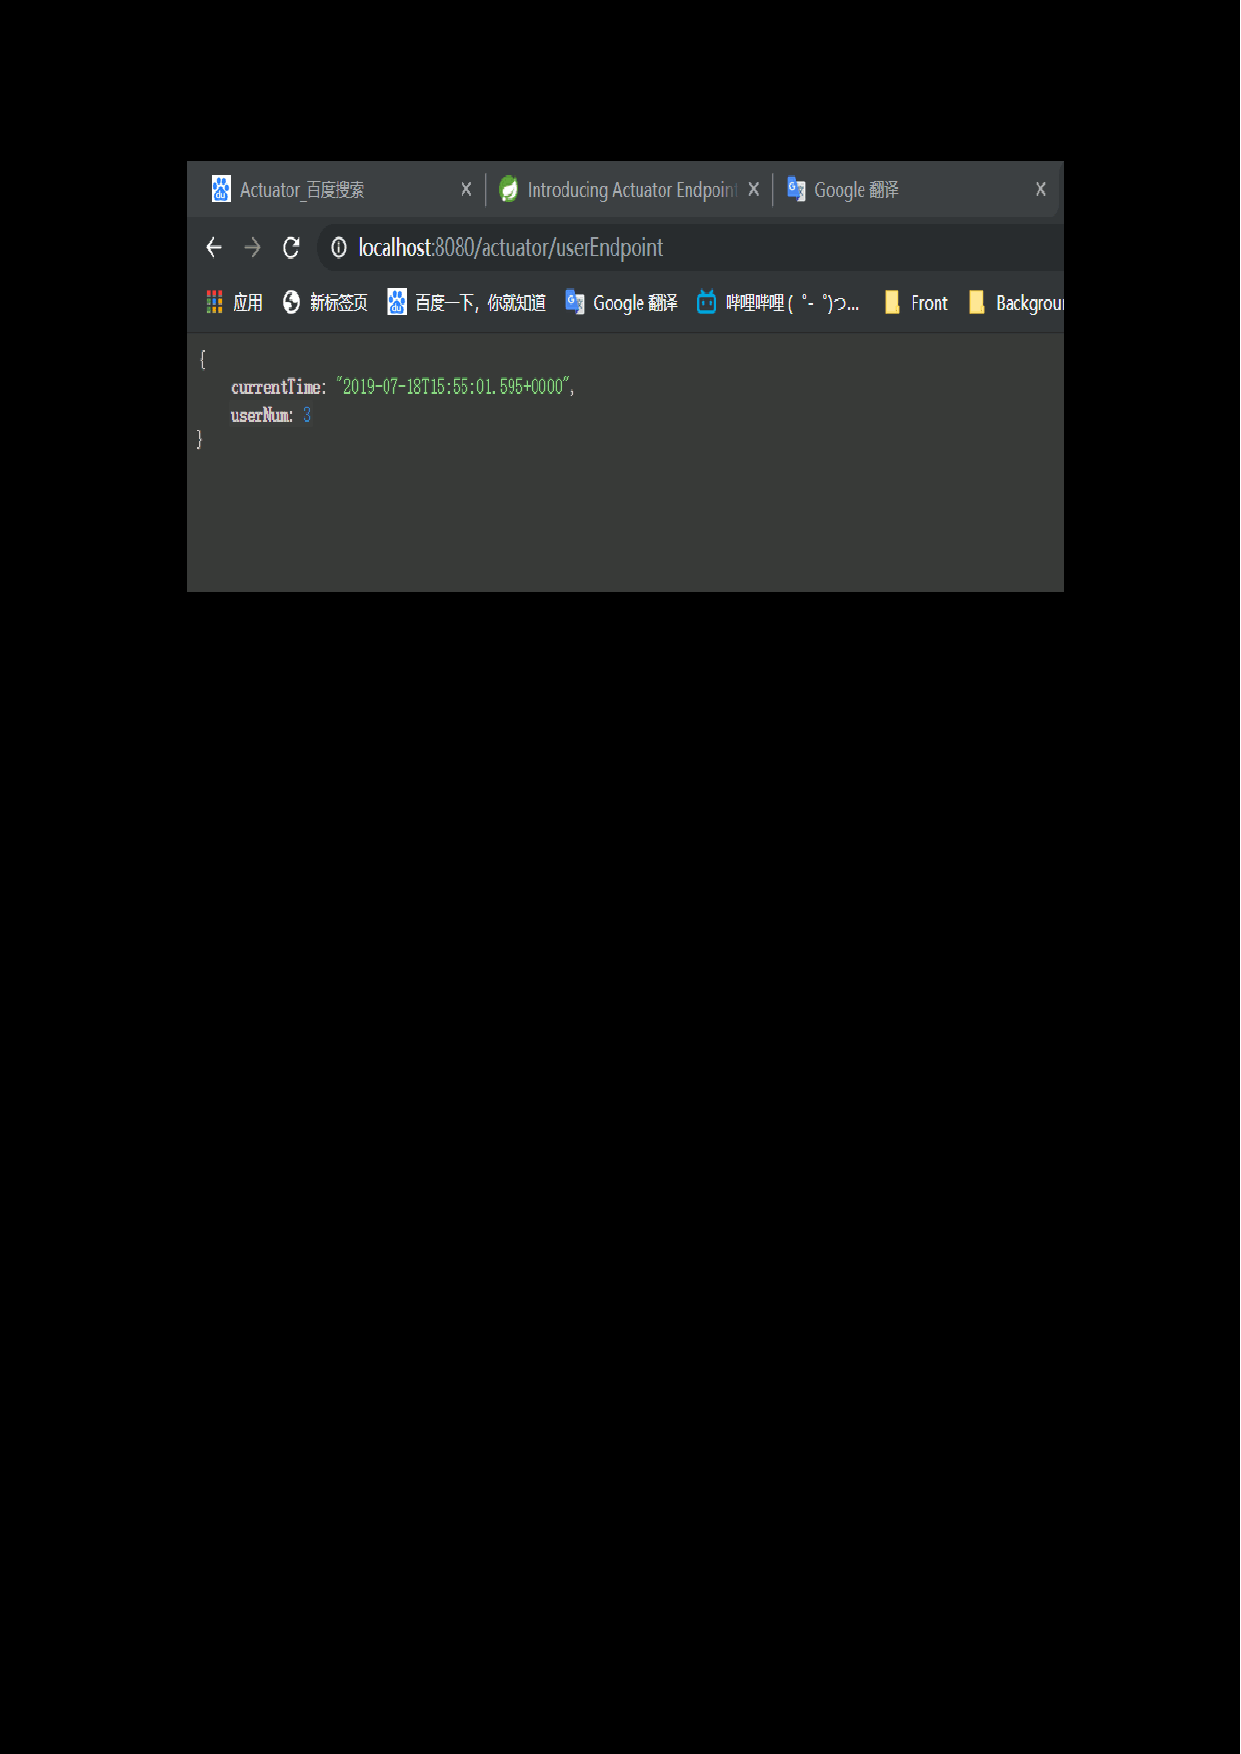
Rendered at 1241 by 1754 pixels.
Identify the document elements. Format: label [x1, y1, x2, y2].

picture [187, 161, 1064, 592]
